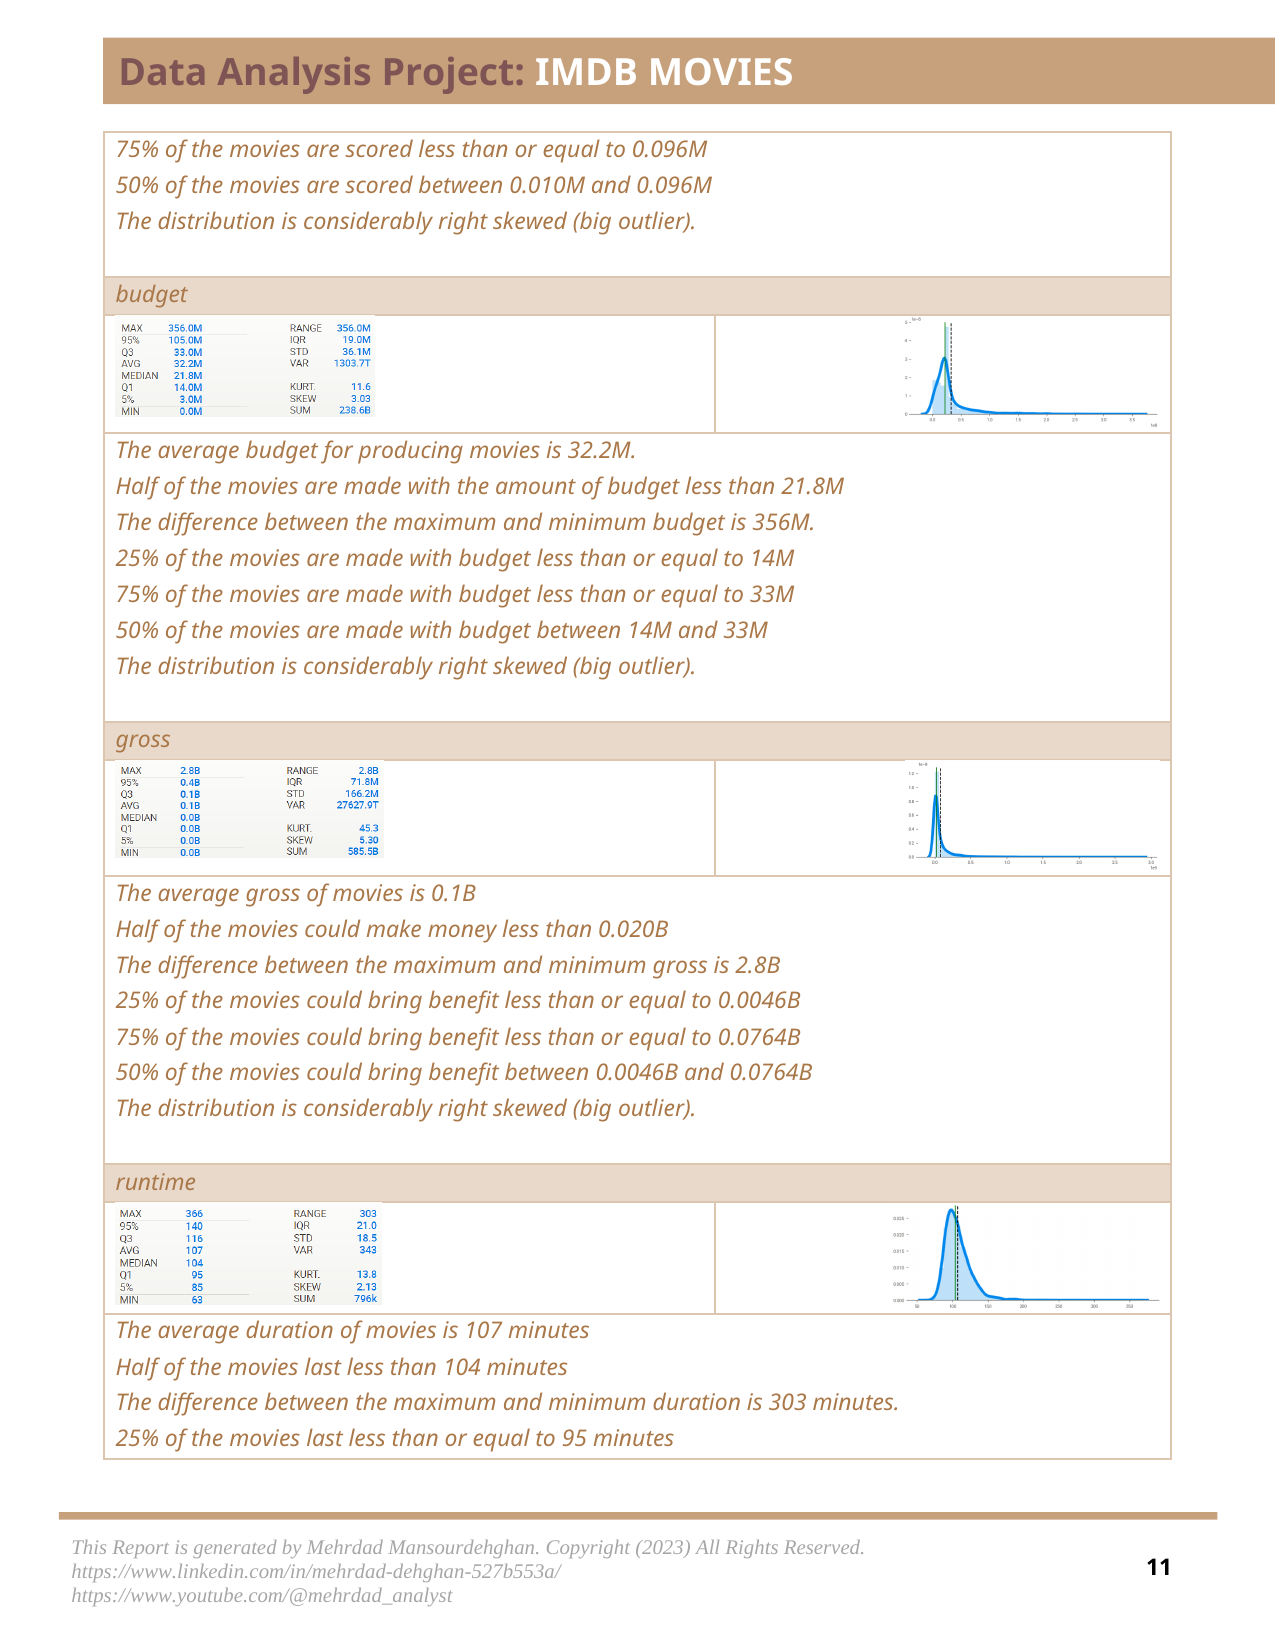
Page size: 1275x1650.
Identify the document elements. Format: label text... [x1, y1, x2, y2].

table_cell [105, 761, 714, 874]
picture [115, 315, 375, 417]
picture [902, 316, 1160, 428]
table_cell [716, 316, 1170, 432]
picture [889, 1203, 1160, 1309]
table_cell gross [105, 723, 1170, 759]
picture [115, 1202, 382, 1305]
table_cell The average budget for producing movies is 32.2M. Half of the movies are made with the amount of budget less than 21.8M The difference between the maximum and minimum budget is 356M. 25% of the movies are made with budget less than or equal to 14M 75% of the movies are made with budget less than or equal to 33M 50% of the movies are made with budget between 14M and 33M The distribution is considerably right skewed (big outlier). [105, 434, 1170, 721]
table_cell [716, 1203, 1170, 1312]
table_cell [105, 1315, 1170, 1458]
table_cell [105, 1203, 714, 1312]
table_cell budget [105, 278, 1170, 314]
table_cell [105, 316, 714, 432]
table_cell The average gross of movies is 0.1B Half of the movies could make money less than 0.020B The difference between the maximum and minimum gross is 2.8B 25% of the movies could bring benefit less than or equal to 0.0046B 75% of the movies could bring benefit less than or equal to 0.0764B 50% of the movies could bring benefit between 0.0046B and 0.0764B The distribution is considerably right skewed (big outlier). [105, 877, 1170, 1163]
table_cell [716, 761, 1170, 874]
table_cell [105, 133, 1170, 276]
picture [115, 760, 384, 858]
picture [905, 760, 1160, 870]
table_cell runtime [105, 1165, 1170, 1201]
